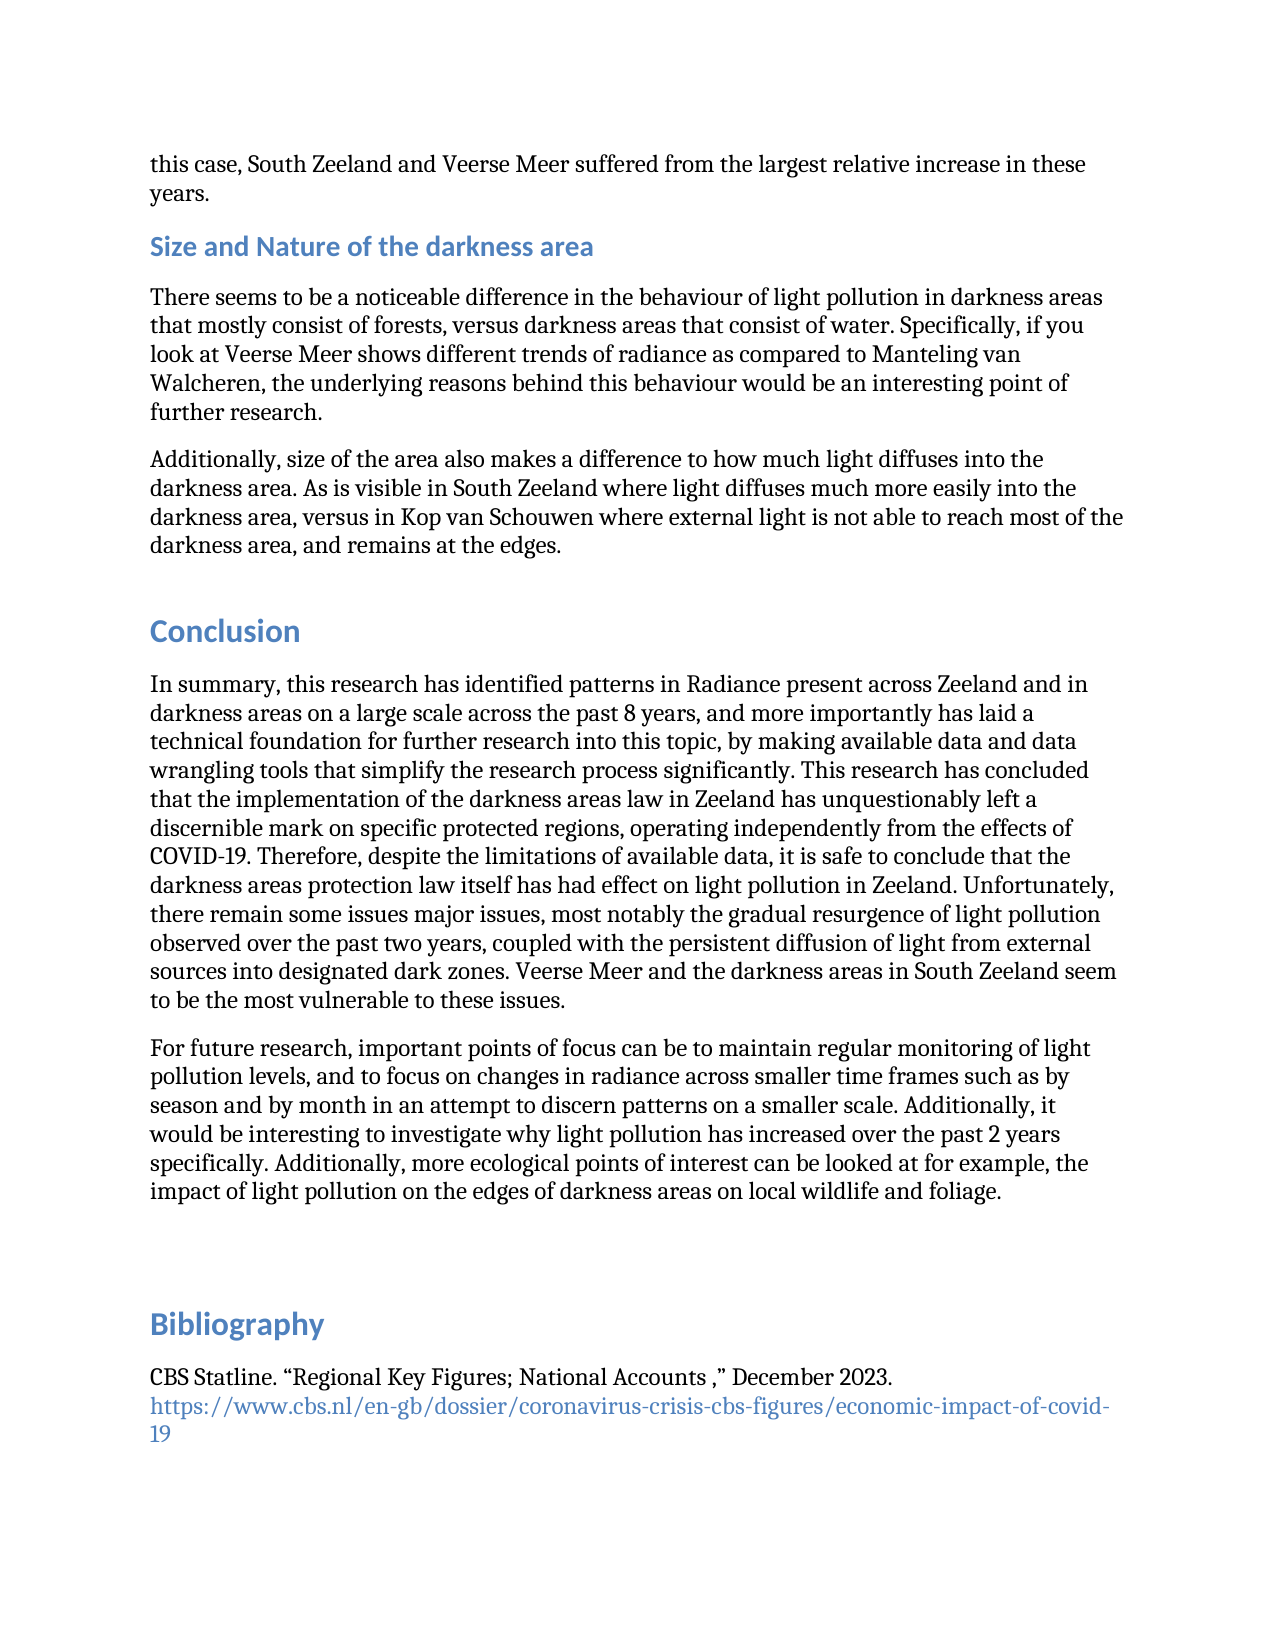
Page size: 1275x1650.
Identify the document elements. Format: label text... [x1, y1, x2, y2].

subtitle Bibliography [150, 1303, 1125, 1344]
subtitle Conclusion [150, 610, 1125, 651]
text Additionally, size of the area also makes a difference to how much light diffuses into the darkness area. As is visible in South Zeeland where light diffuses much more easily into the darkness area, versus in Kop van Schouwen where external light is not able to reach most of the darkness area, and remains at the edges. [150, 445, 1125, 560]
subtitle Size and Nature of the darkness area [150, 228, 1125, 264]
text For future research, important points of focus can be to maintain regular monitoring of light pollution levels, and to focus on changes in radiance across smaller time frames such as by season and by month in an attempt to discern patterns on a smaller scale. Additionally, it would be interesting to investigate why light pollution has increased over the past 2 years specifically. Additionally, more ecological points of interest can be looked at for example, the impact of light pollution on the edges of darkness areas on local wildlife and foliage. [150, 1033, 1125, 1206]
text There seems to be a noticeable difference in the behaviour of light pollution in darkness areas that mostly consist of forests, versus darkness areas that consist of water. Specifically, if you look at Veerse Meer shows different trends of radiance as compared to Manteling van Walcheren, the underlying reasons behind this behaviour would be an interesting point of further research. [150, 283, 1125, 426]
text CBS Statline. “Regional Key Figures; National Accounts ,” December 2023. https://www.cbs.nl/en-gb/dossier/coronavirus-crisis-cbs-figures/economic-impact-of-covid-19 [150, 1363, 1125, 1449]
text In summary, this research has identified patterns in Radiance present across Zeeland and in darkness areas on a large scale across the past 8 years, and more importantly has laid a technical foundation for further research into this topic, by making available data and data wrangling tools that simplify the research process significantly. This research has concluded that the implementation of the darkness areas law in Zeeland has unquestionably left a discernible mark on specific protected regions, operating independently from the effects of COVID-19. Therefore, despite the limitations of available data, it is safe to conclude that the darkness areas protection law itself has had effect on light pollution in Zeeland. Unfortunately, there remain some issues major issues, most notably the gradual resurgence of light pollution observed over the past two years, coupled with the persistent diffusion of light from external sources into designated dark zones. Veerse Meer and the darkness areas in South Zeeland seem to be the most vulnerable to these issues. [150, 670, 1125, 1015]
